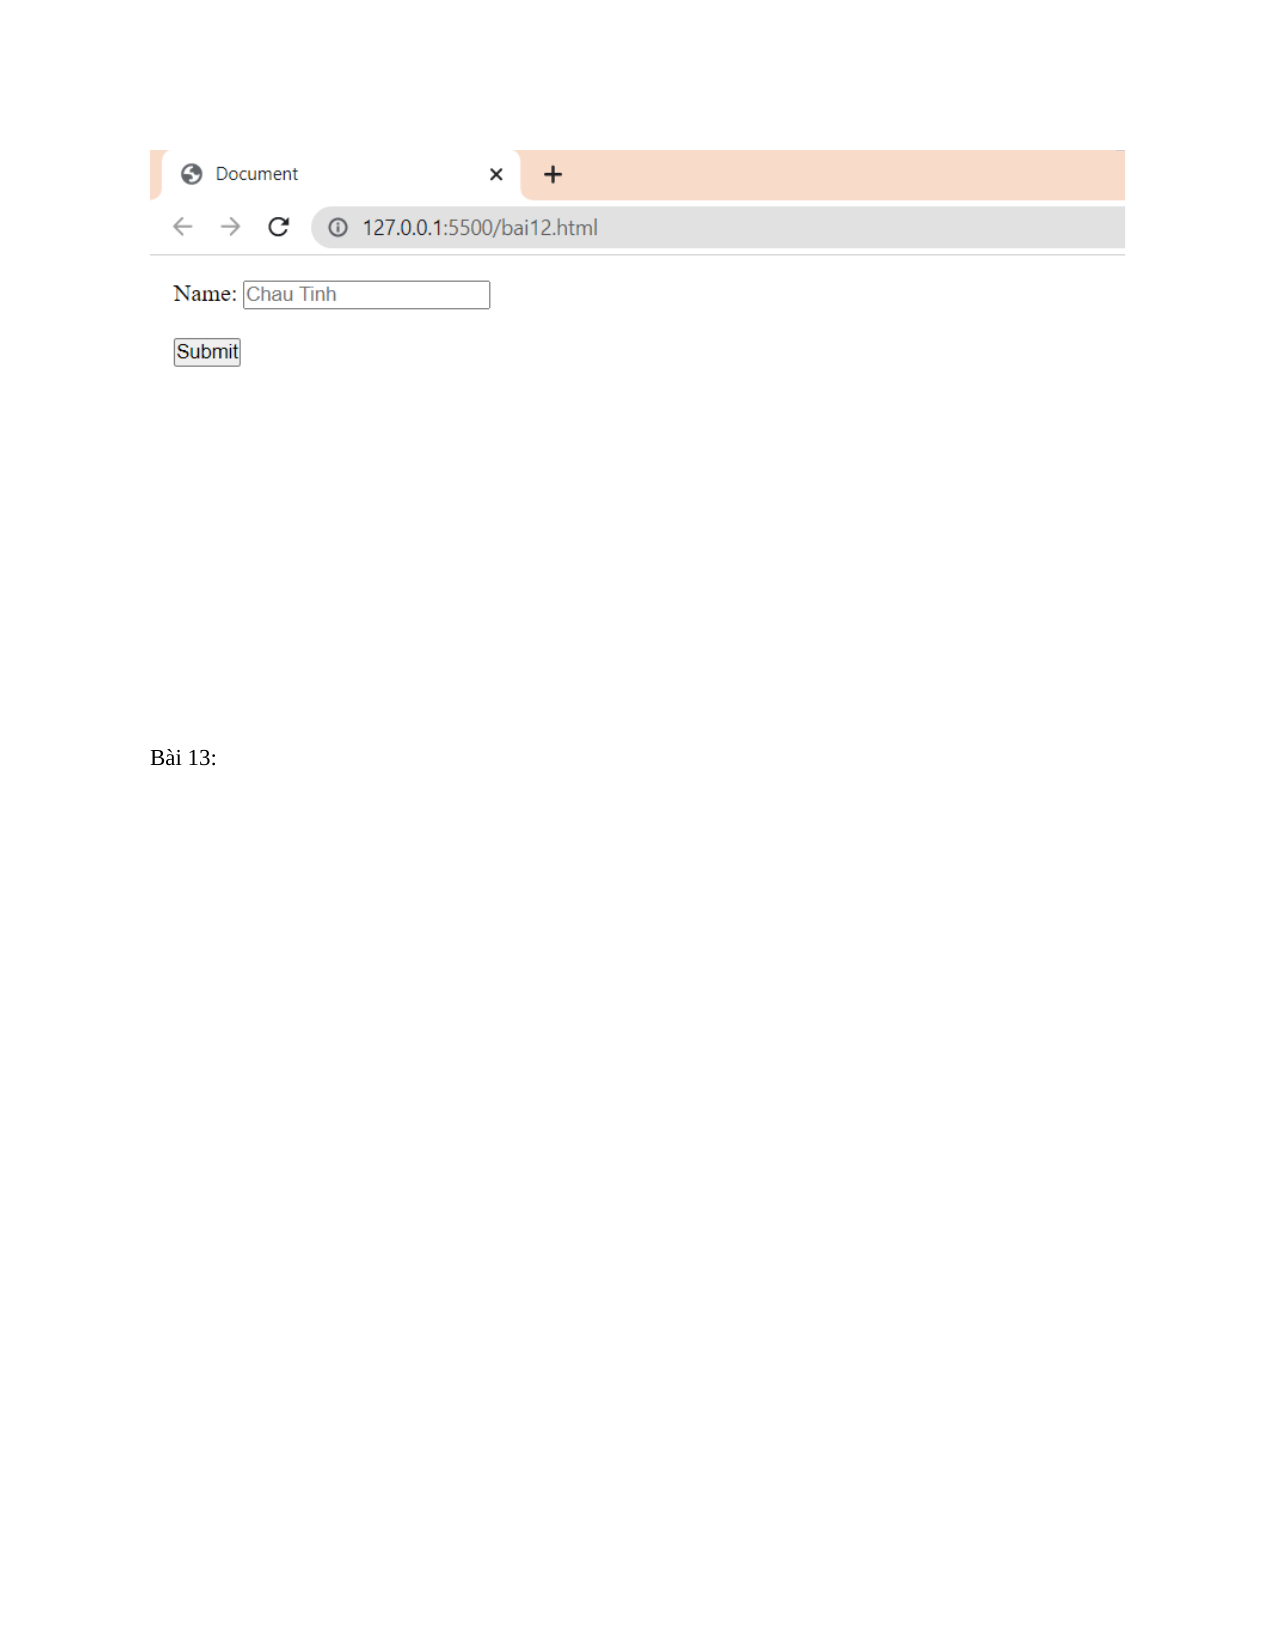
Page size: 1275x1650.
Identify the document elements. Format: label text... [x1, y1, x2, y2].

text Bài 13: [150, 744, 1125, 770]
picture [150, 150, 1125, 726]
